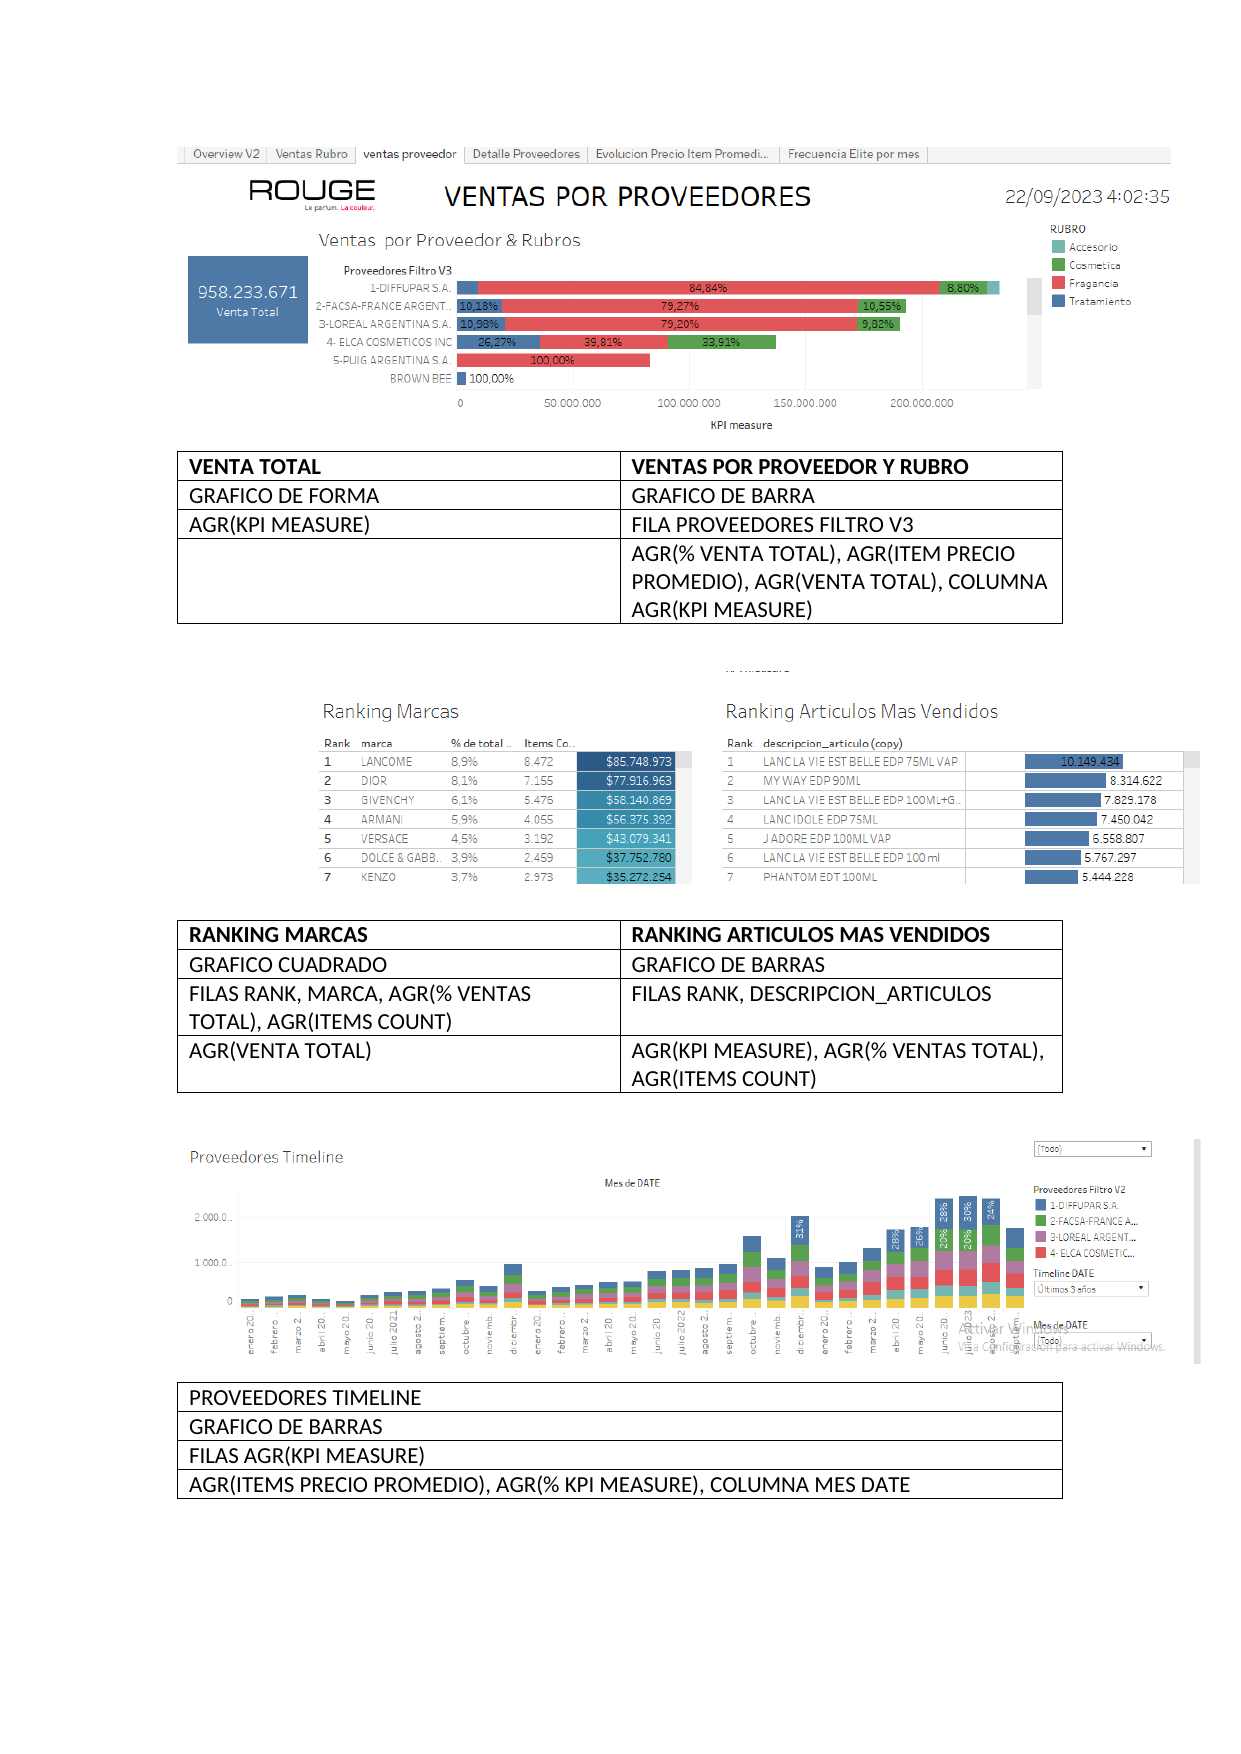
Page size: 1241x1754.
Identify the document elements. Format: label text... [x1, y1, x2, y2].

table_cell AGR(KPI MEASURE), AGR(% VENTAS TOTAL), AGR(ITEMS COUNT) [621, 1036, 1062, 1092]
table_header RANKING ARTICULOS MAS VENDIDOS [621, 921, 1062, 949]
table_header VENTA TOTAL [178, 452, 620, 480]
table_cell FILAS RANK, DESCRIPCION_ARTICULOS [621, 979, 1062, 1035]
table_cell GRAFICO DE BARRAS [621, 950, 1062, 978]
table_cell FILA PROVEEDORES FILTRO V3 [621, 510, 1062, 538]
picture [177, 1139, 1201, 1364]
picture [177, 671, 1201, 901]
table_cell AGR(VENTA TOTAL) [178, 1036, 620, 1092]
table_cell [178, 539, 620, 623]
picture [177, 147, 1171, 432]
table_cell AGR(% VENTA TOTAL), AGR(ITEM PRECIO PROMEDIO), AGR(VENTA TOTAL), COLUMNA AGR(KPI MEASURE) [621, 539, 1062, 623]
table_cell GRAFICO CUADRADO [178, 950, 620, 978]
table_cell GRAFICO DE BARRAS [178, 1412, 1062, 1440]
table_header VENTAS POR PROVEEDOR Y RUBRO [621, 452, 1062, 480]
table_cell FILAS AGR(KPI MEASURE) [178, 1441, 1062, 1469]
table_header PROVEEDORES TIMELINE [178, 1383, 1062, 1411]
table_header RANKING MARCAS [178, 921, 620, 949]
table_cell AGR(ITEMS PRECIO PROMEDIO), AGR(% KPI MEASURE), COLUMNA MES DATE [178, 1470, 1062, 1498]
table_cell FILAS RANK, MARCA, AGR(% VENTAS TOTAL), AGR(ITEMS COUNT) [178, 979, 620, 1035]
table_cell AGR(KPI MEASURE) [178, 510, 620, 538]
table_cell GRAFICO DE FORMA [178, 481, 620, 509]
table_cell GRAFICO DE BARRA [621, 481, 1062, 509]
